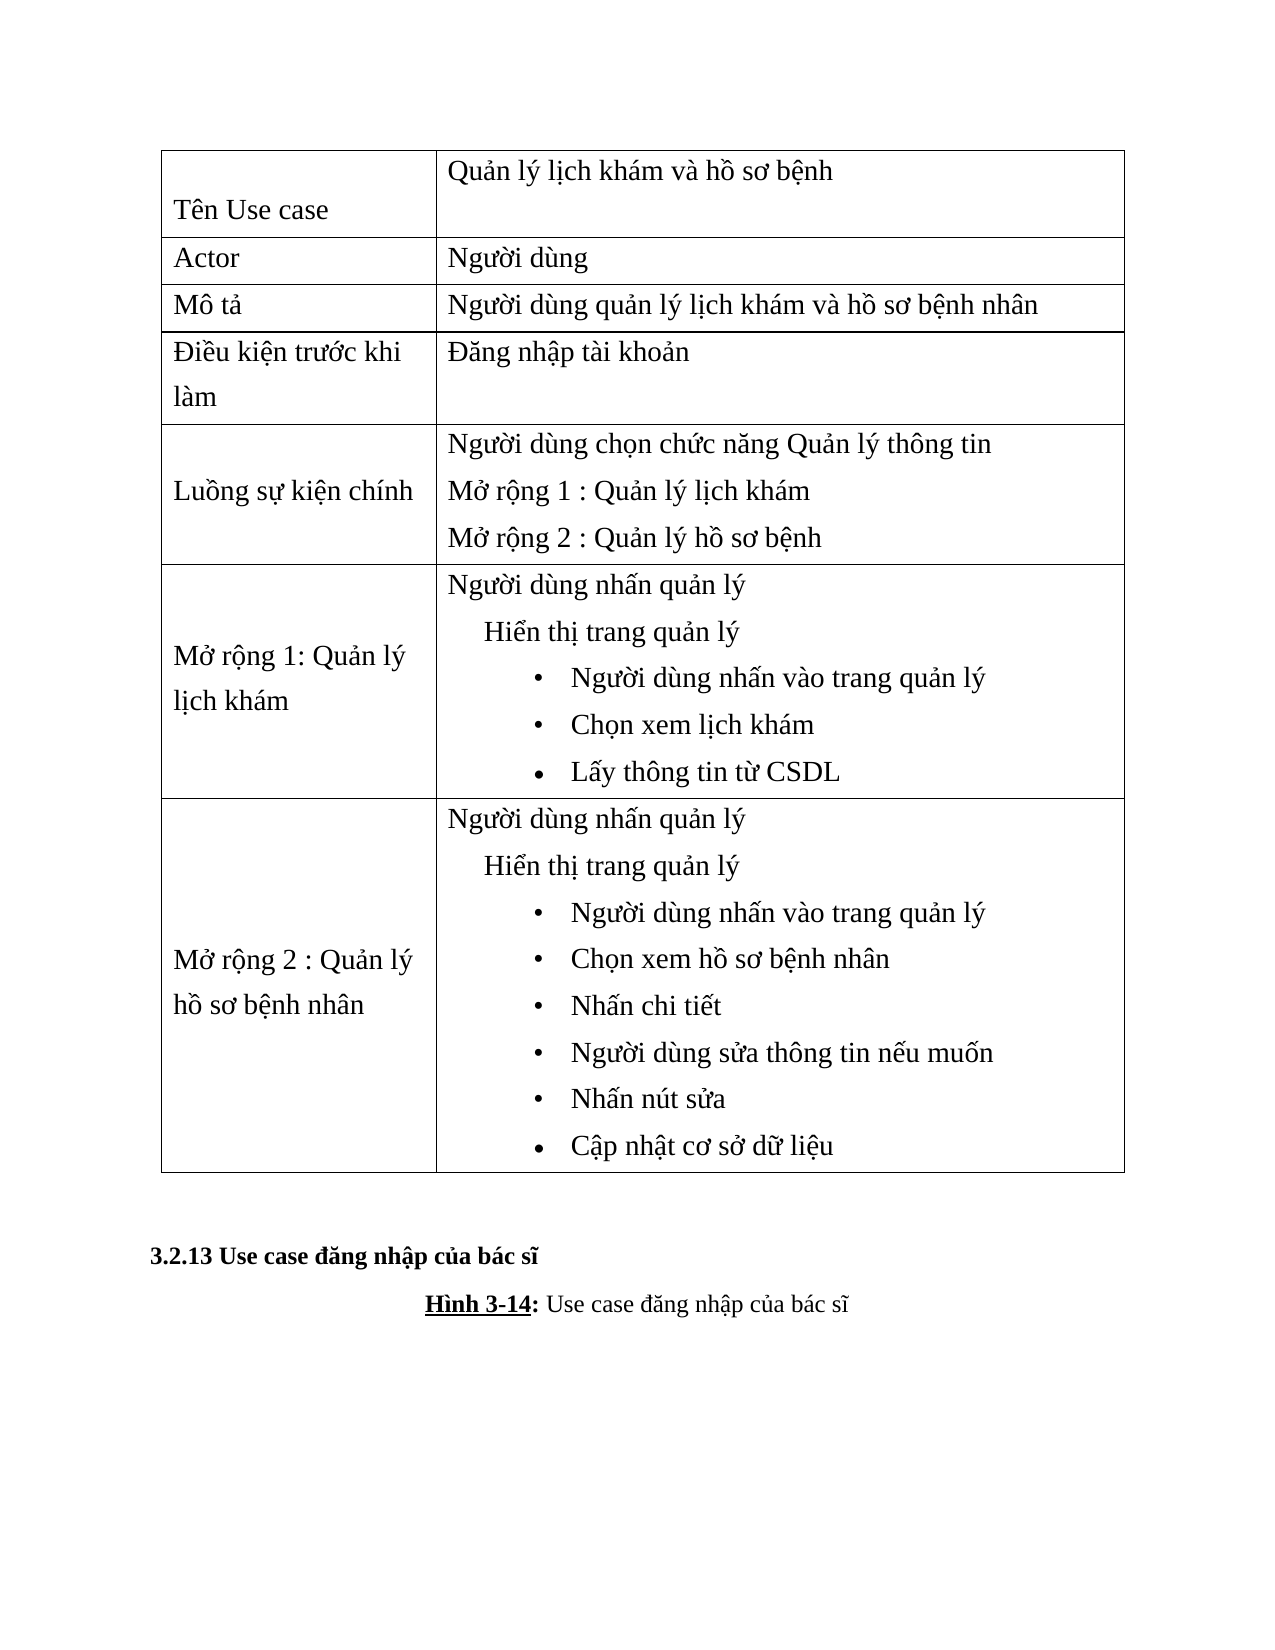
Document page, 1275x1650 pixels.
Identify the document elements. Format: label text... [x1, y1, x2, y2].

table_cell Luồng sự kiện chính [162, 425, 436, 564]
table_header Tên Use case [162, 151, 436, 237]
table_cell Actor [162, 238, 436, 284]
text 3.2.13 Use case đăng nhập của bác sĩ [150, 1241, 1125, 1270]
table_cell Mở rộng 1: Quản lý lịch khám [162, 565, 436, 798]
table_cell Đăng nhập tài khoản [437, 333, 1124, 423]
table_cell Người dùng chọn chức năng Quản lý thông tin Mở rộng 1 : Quản lý lịch khám Mở rộng 2 : Quản lý hồ sơ bệnh [437, 425, 1124, 564]
table_cell Người dùng [437, 238, 1124, 284]
table_cell Điều kiện trước khi làm [162, 333, 436, 423]
table_cell Người dùng quản lý lịch khám và hồ sơ bệnh nhân [437, 285, 1124, 331]
table_cell Người dùng nhấn quản lý Hiển thị trang quản lý Người dùng nhấn vào trang quản lý Chọn xem lịch khám Lấy thông tin từ CSDL [437, 565, 1124, 798]
table_header Quản lý lịch khám và hồ sơ bệnh [437, 151, 1124, 237]
table_cell Người dùng nhấn quản lý Hiển thị trang quản lý Người dùng nhấn vào trang quản lý Chọn xem hồ sơ bệnh nhân Nhấn chi tiết Người dùng sửa thông tin nếu muốn Nhấn nút sửa Cập nhật cơ sở dữ liệu [437, 799, 1124, 1172]
table_cell Mở rộng 2 : Quản lý hồ sơ bệnh nhân [162, 799, 436, 1172]
text Hình 3-14: Use case đăng nhập của bác sĩ [150, 1289, 1125, 1318]
table_cell Mô tả [162, 285, 436, 331]
